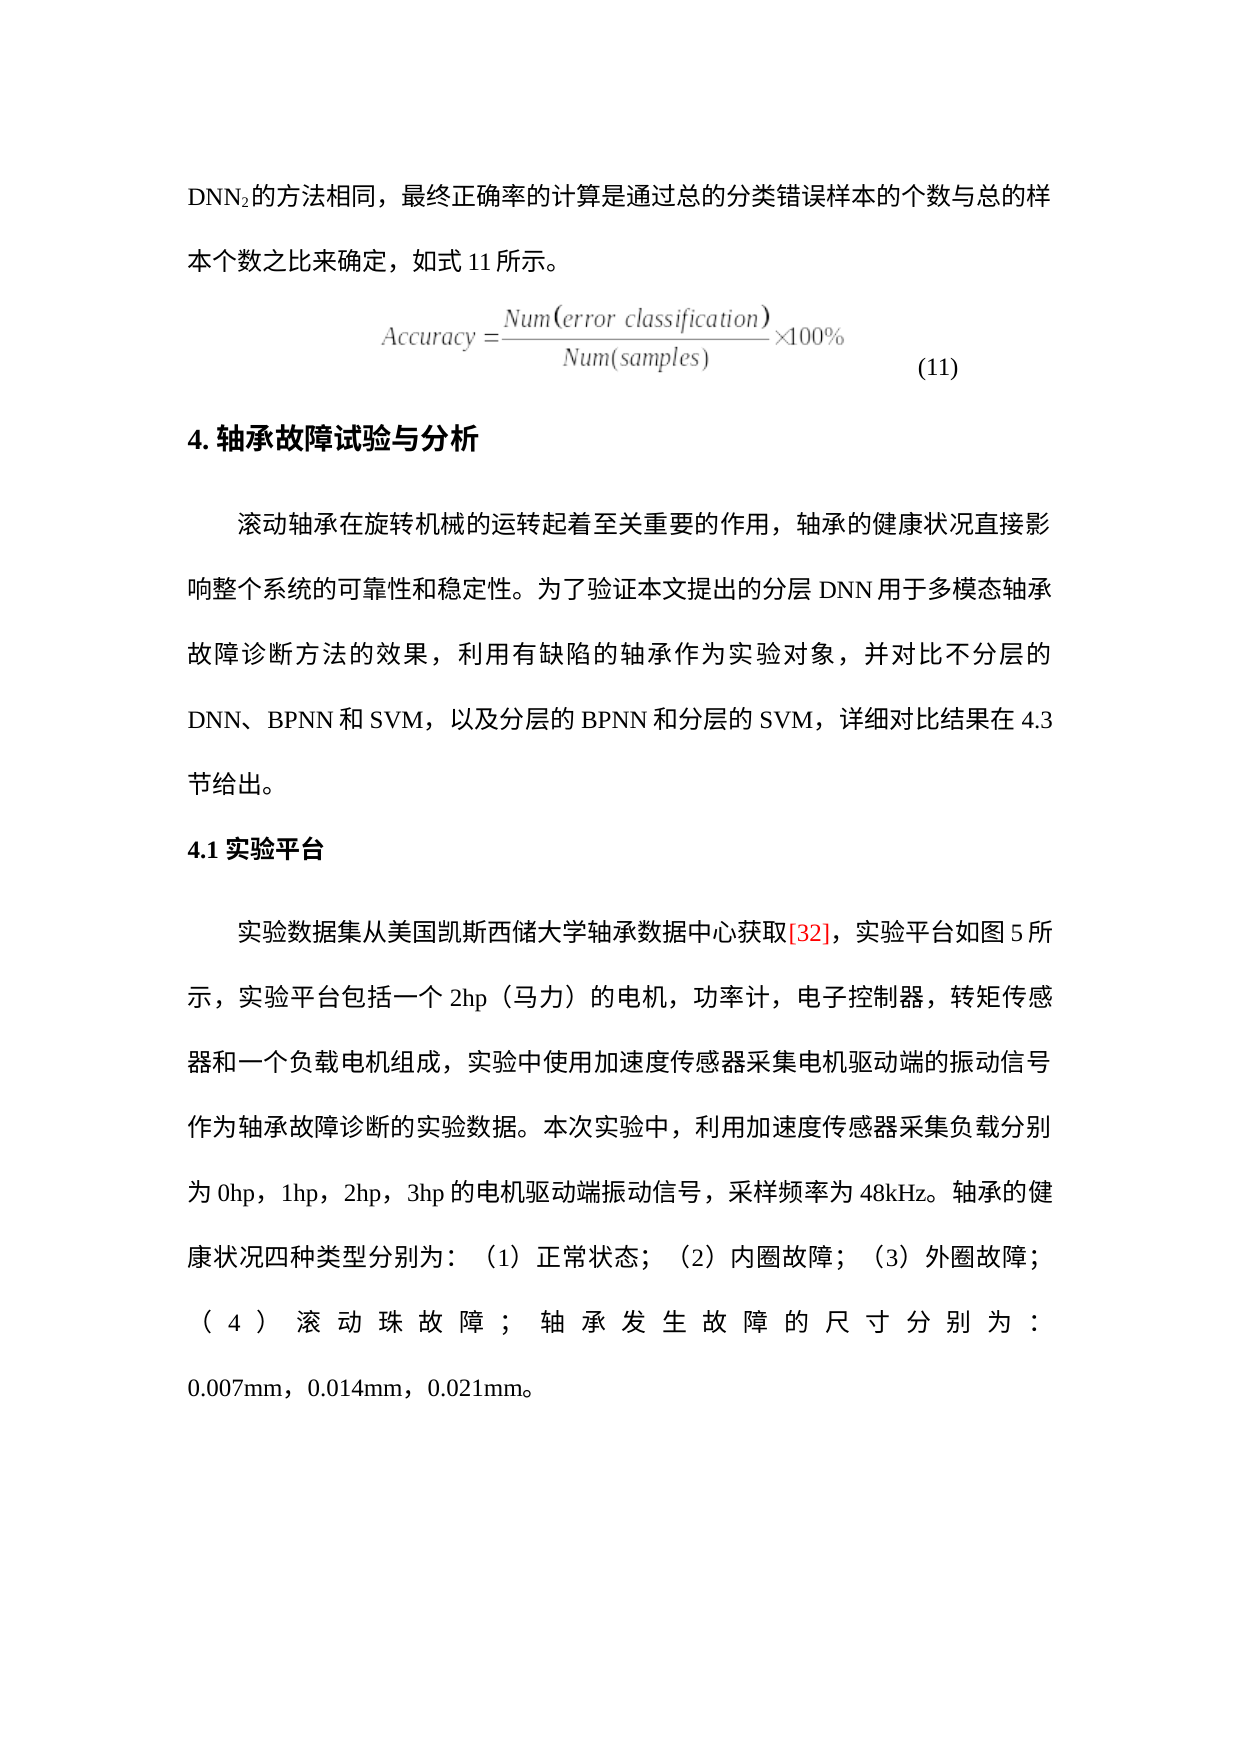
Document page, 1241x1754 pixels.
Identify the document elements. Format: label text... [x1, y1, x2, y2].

text 4.1 实验平台 [187, 815, 1053, 880]
text (11) [187, 292, 1053, 389]
text 实验数据集从美国凯斯西储大学轴承数据中心获取[32]，实验平台如图5所示，实验平台包括一个2hp（马力）的电机，功率计，电子控制器，转矩传感器和一个负载电机组成，实验中使用加速度传感器采集电机驱动端的振动信号作为轴承故障诊断的实验数据。本次实验中，利用加速度传感器采集负载分别为0hp，1hp，2hp，3hp的电机驱动端振动信号，采样频率为48kHz。轴承的健康状况四种类型分别为：（1）正常状态；（2）内圈故障；（3）外圈故障；（4）滚动珠故障；轴承发生故障的尺寸分别为：0.007mm，0.014mm，0.021mm。 [187, 898, 1053, 1418]
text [187, 162, 1053, 292]
text 滚动轴承在旋转机械的运转起着至关重要的作用，轴承的健康状况直接影响整个系统的可靠性和稳定性。为了验证本文提出的分层DNN用于多模态轴承故障诊断方法的效果，利用有缺陷的轴承作为实验对象，并对比不分层的DNN、BPNN和SVM，以及分层的BPNN和分层的SVM，详细对比结果在4.3节给出。 [187, 490, 1053, 815]
text 4. 轴承故障试验与分析 [187, 404, 1053, 469]
